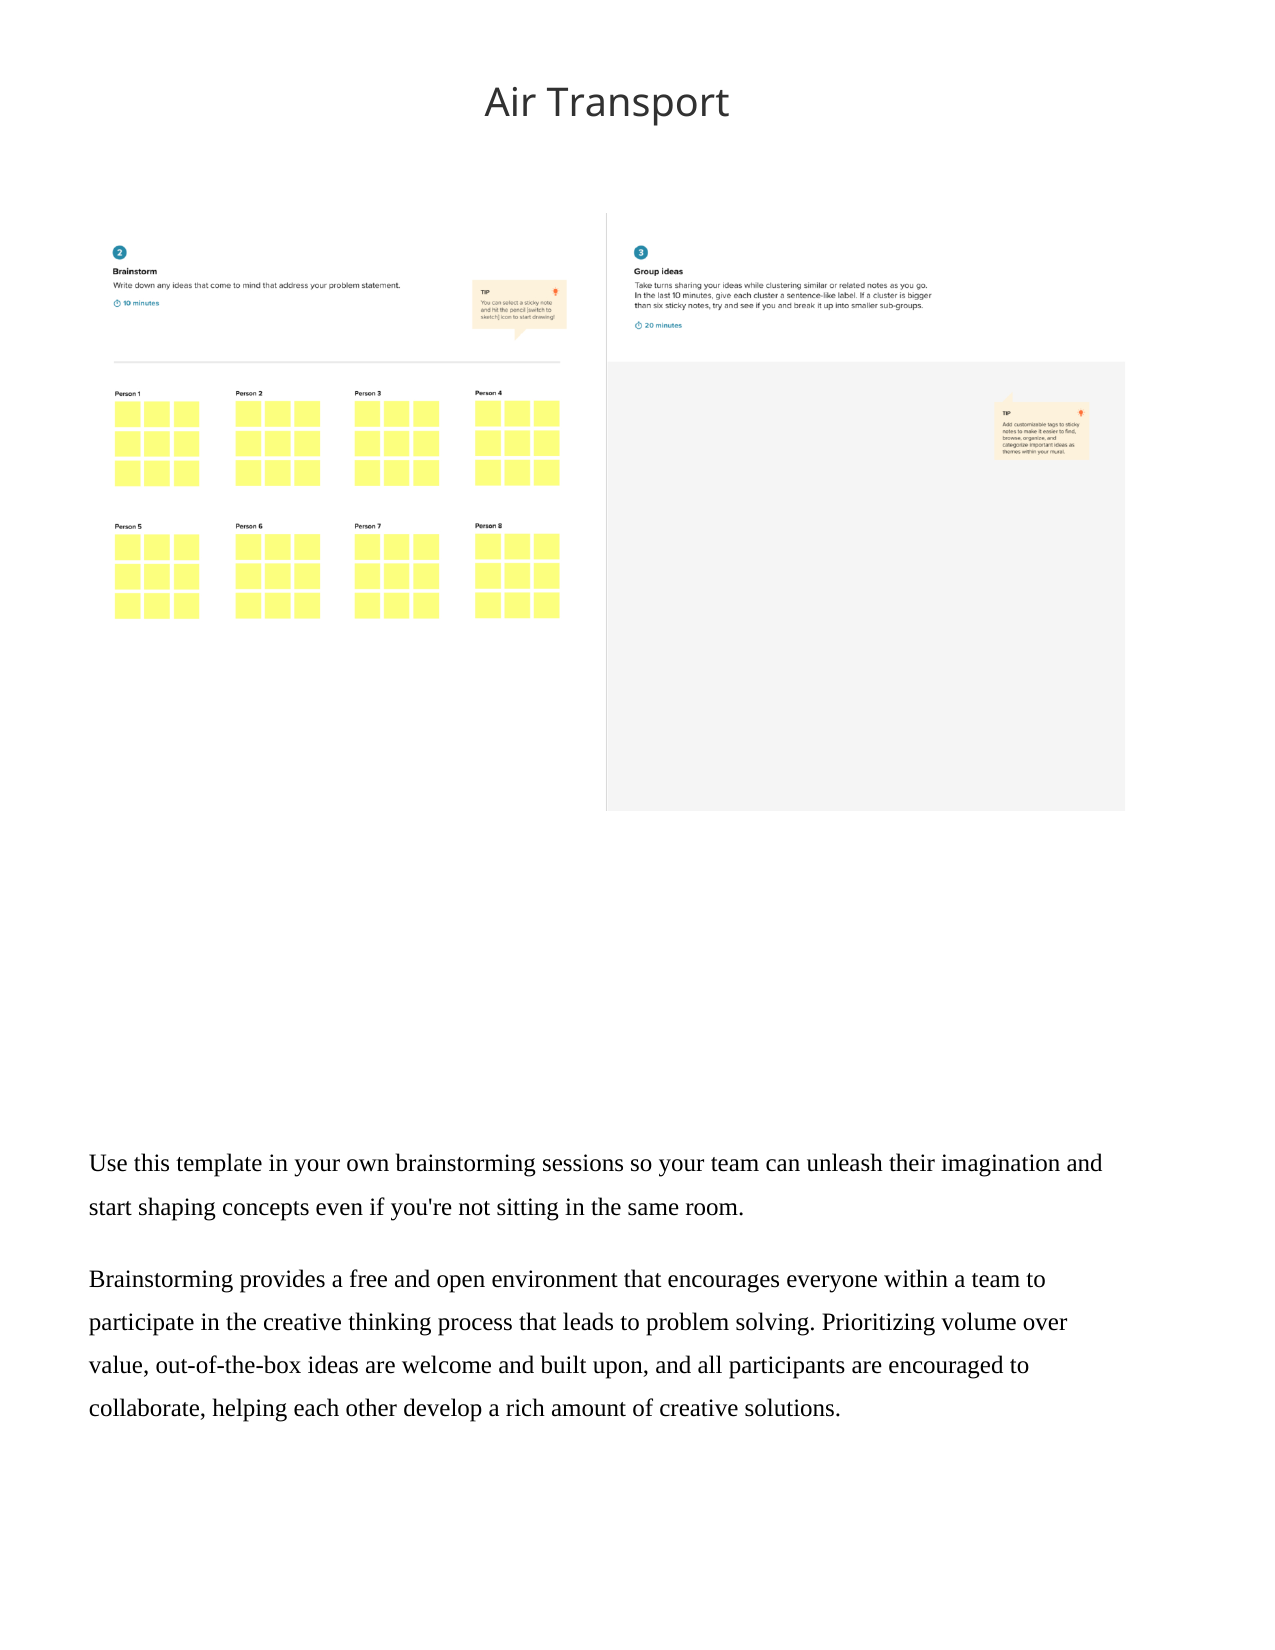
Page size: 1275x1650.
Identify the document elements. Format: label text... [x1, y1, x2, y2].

text Brainstorming provides a free and open environment that encourages everyone within a team to participate in the creative thinking process that leads to problem solving. Prioritizing volume over value, out-of-the-box ideas are welcome and built upon, and all participants are encouraged to collaborate, helping each other develop a rich amount of creative solutions. [89, 1264, 1125, 1422]
picture [88, 213, 1125, 811]
text Use this template in your own brainstorming sessions so your team can unleash their imagination and start shaping concepts even if you're not sitting in the same room. [89, 1148, 1125, 1220]
